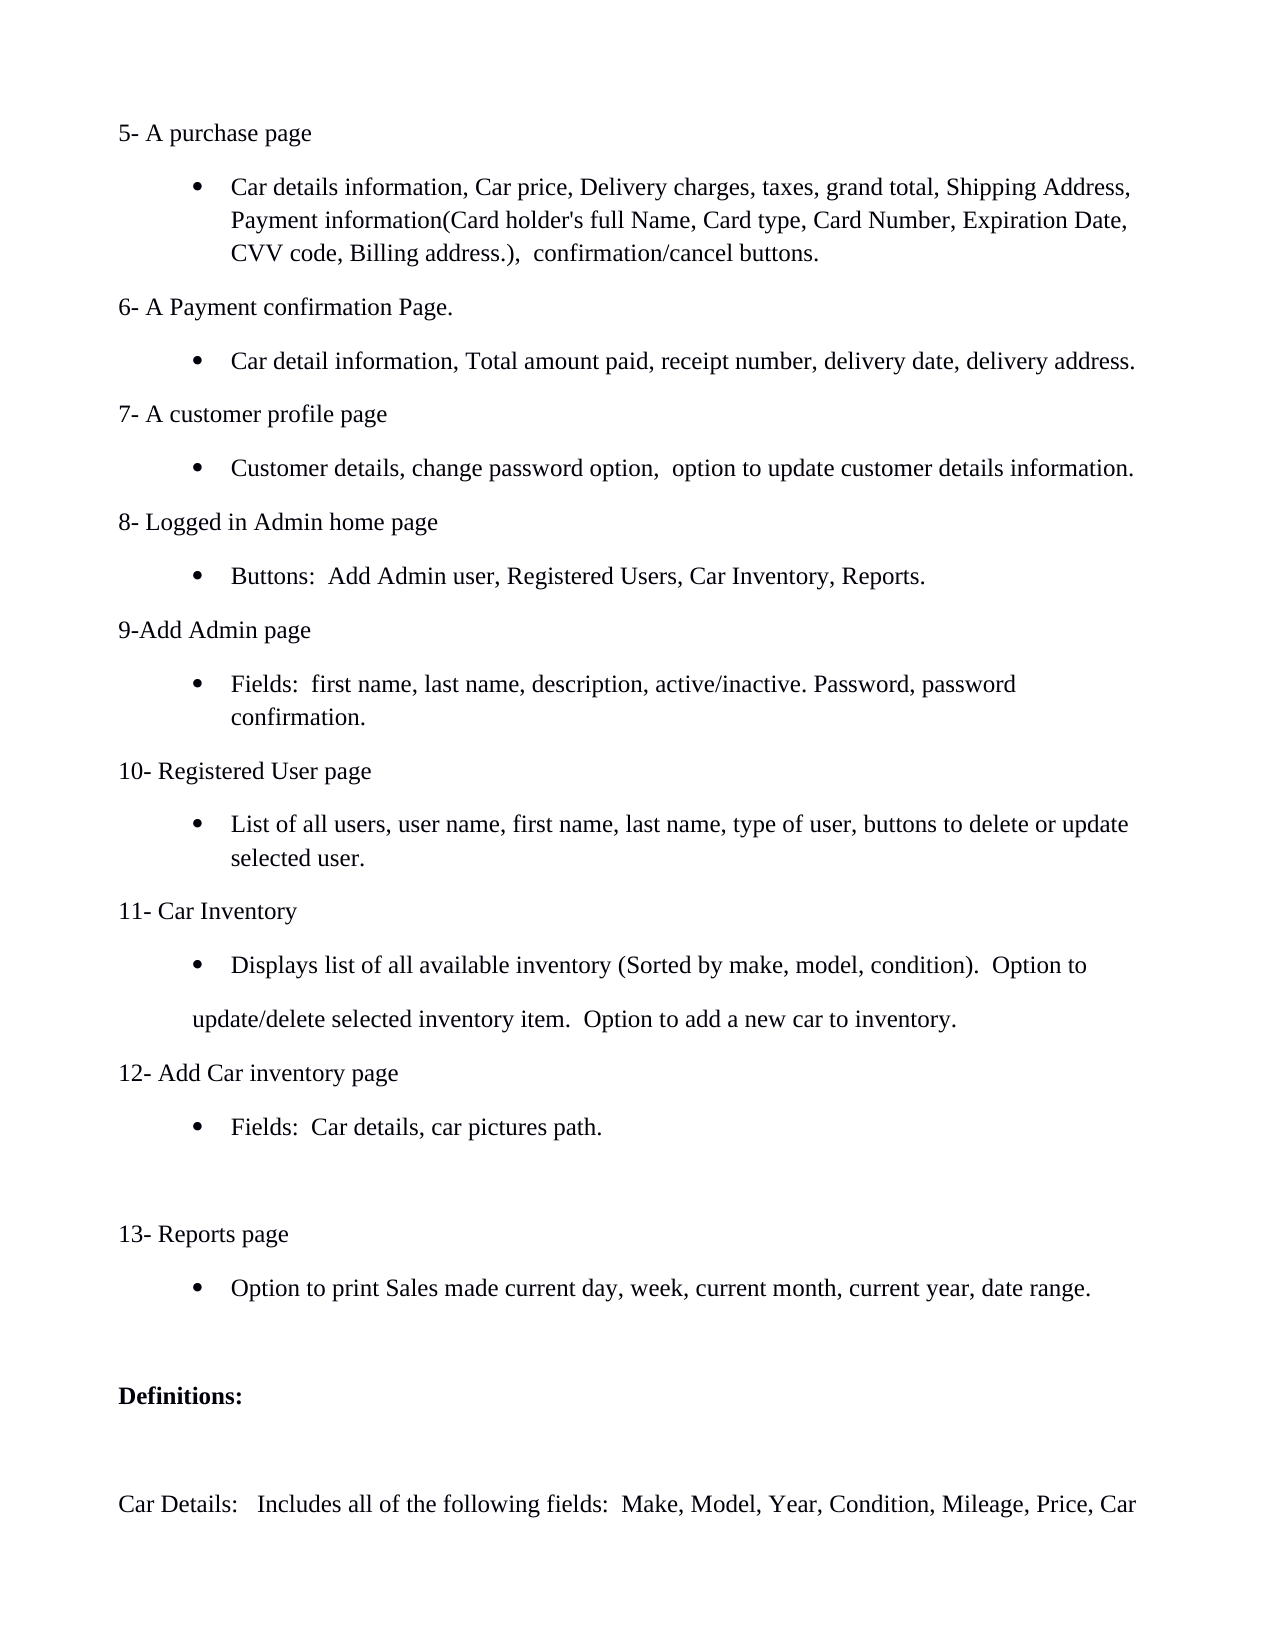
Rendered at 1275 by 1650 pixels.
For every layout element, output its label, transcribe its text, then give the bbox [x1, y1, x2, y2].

list Buttons: Add Admin user, Registered Users, Car Inventory, Reports. [193, 561, 1157, 590]
text update/delete selected inventory item. Option to add a new car to inventory. [118, 1004, 1157, 1033]
list Car details information, Car price, Delivery charges, taxes, grand total, Shipping Address, Payment information(Card holder's full Name, Card type, Card Number, Expiration Date, CVV code, Billing address.), confirmation/cancel buttons. [193, 172, 1157, 267]
text Car Details: Includes all of the following fields: Make, Model, Year, Condition, Mileage, Price, Car item Number(car id). [118, 1489, 1157, 1518]
list Customer details, change password option, option to update customer details information. [193, 453, 1157, 482]
text 7- A customer profile page [118, 399, 1157, 428]
text 11- Car Inventory [118, 896, 1157, 925]
list Fields: Car details, car pictures path. [193, 1112, 1157, 1141]
list Car detail information, Total amount paid, receipt number, delivery date, delivery address. [193, 346, 1157, 374]
list Option to print Sales made current day, week, current month, current year, date range. [193, 1273, 1157, 1302]
text 12- Add Car inventory page [118, 1058, 1157, 1087]
text 9-Add Admin page [118, 615, 1157, 644]
list Displays list of all available inventory (Sorted by make, model, condition). Option to [193, 950, 1157, 979]
text 8- Logged in Admin home page [118, 507, 1157, 536]
list Fields: first name, last name, description, active/inactive. Password, password confirmation. [193, 669, 1157, 731]
text 6- A Payment confirmation Page. [118, 292, 1157, 321]
text 13- Reports page [118, 1219, 1157, 1248]
list List of all users, user name, first name, last name, type of user, buttons to delete or update selected user. [193, 809, 1157, 871]
text 10- Registered User page [118, 756, 1157, 784]
text Definitions: [118, 1381, 1157, 1410]
text 5- A purchase page [118, 118, 1157, 147]
